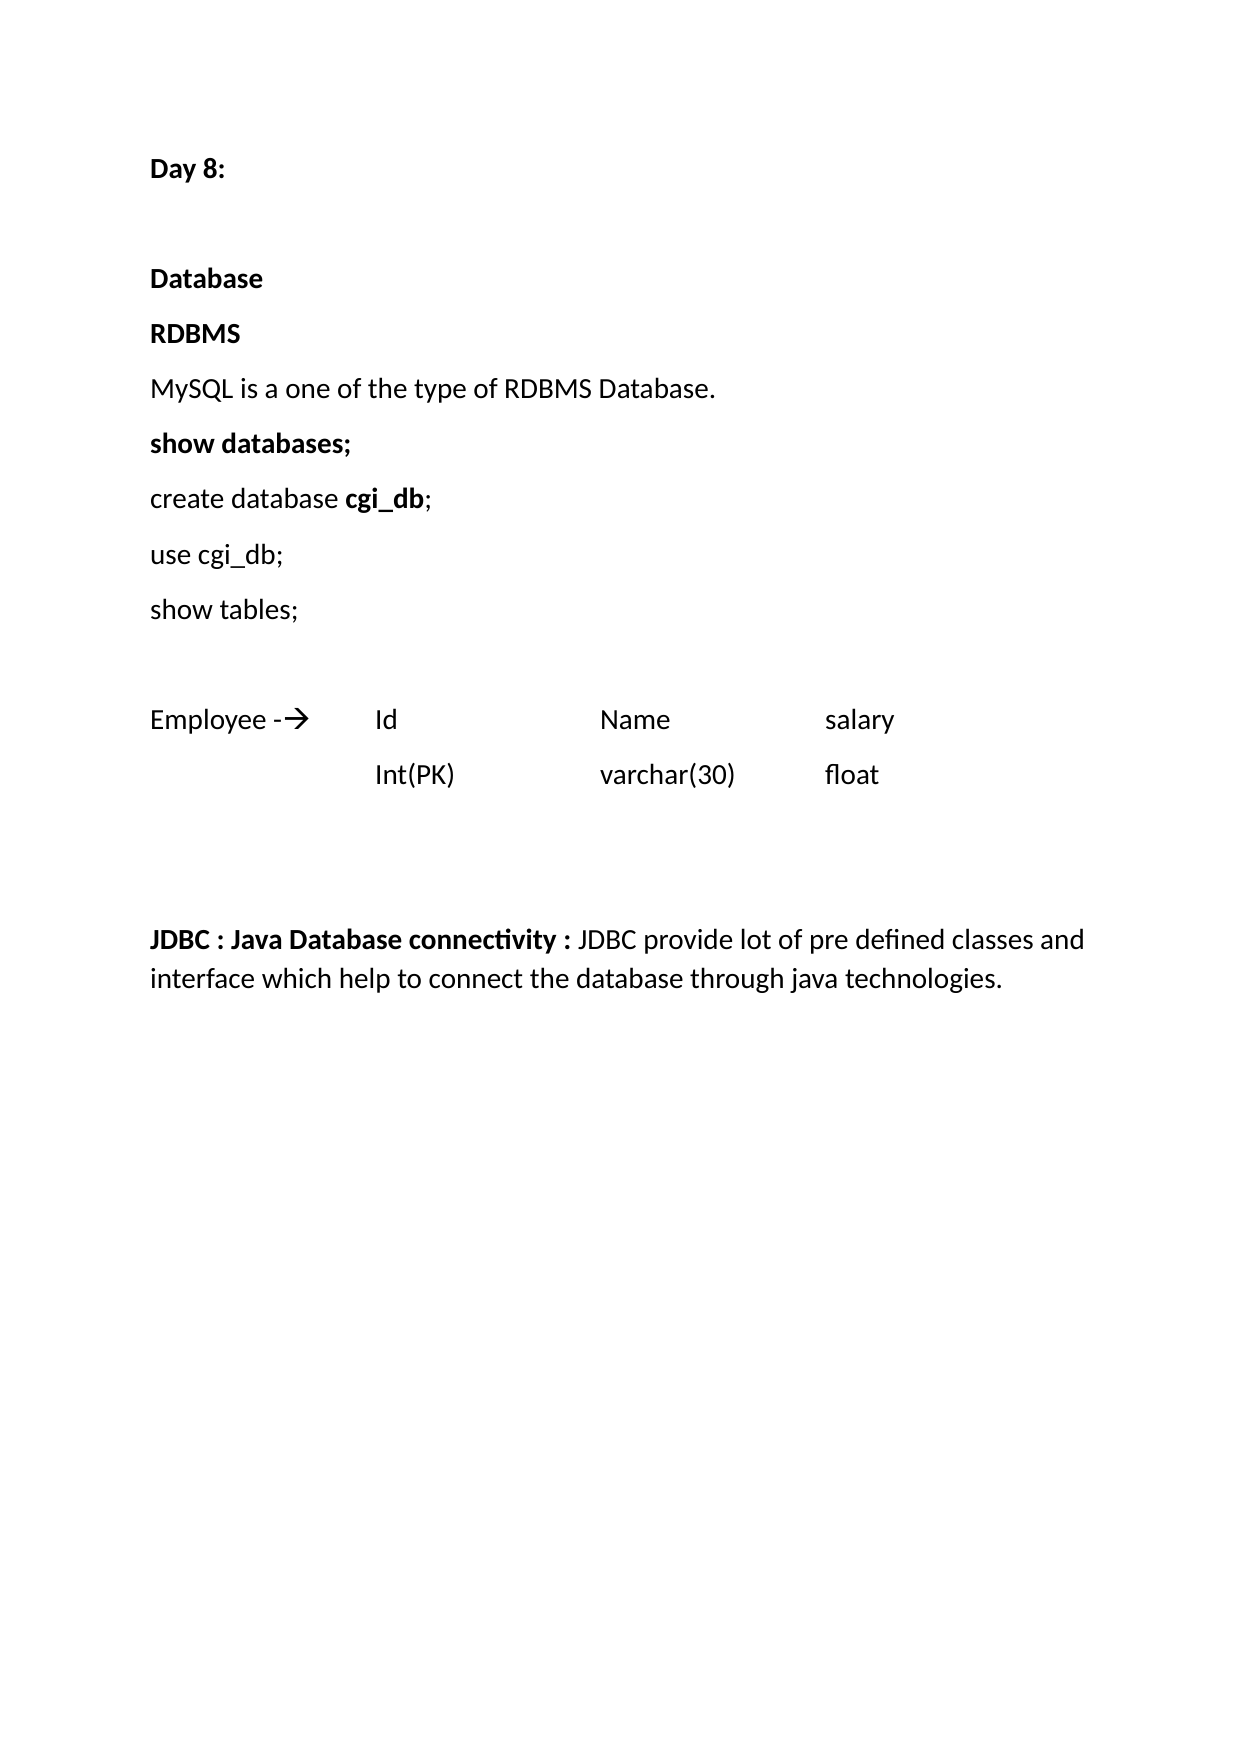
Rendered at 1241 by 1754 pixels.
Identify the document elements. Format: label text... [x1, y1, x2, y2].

text show databases; [150, 426, 1090, 461]
text Day 8: [150, 150, 1090, 186]
text MySQL is a one of the type of RDBMS Database. [150, 370, 1090, 406]
text create database cgi_db; [150, 481, 1090, 516]
text JDBC : Java Database connectivity : JDBC provide lot of pre defined classes and interface which help to connect the database through java technologies. [150, 921, 1090, 996]
text show tables; [150, 591, 1090, 626]
text RDBMS [150, 315, 1090, 351]
text Employee - Id Name salary [150, 701, 1090, 737]
text Int(PK) varchar(30) float [150, 756, 1090, 792]
text use cgi_db; [150, 536, 1090, 571]
text Database [150, 260, 1090, 296]
